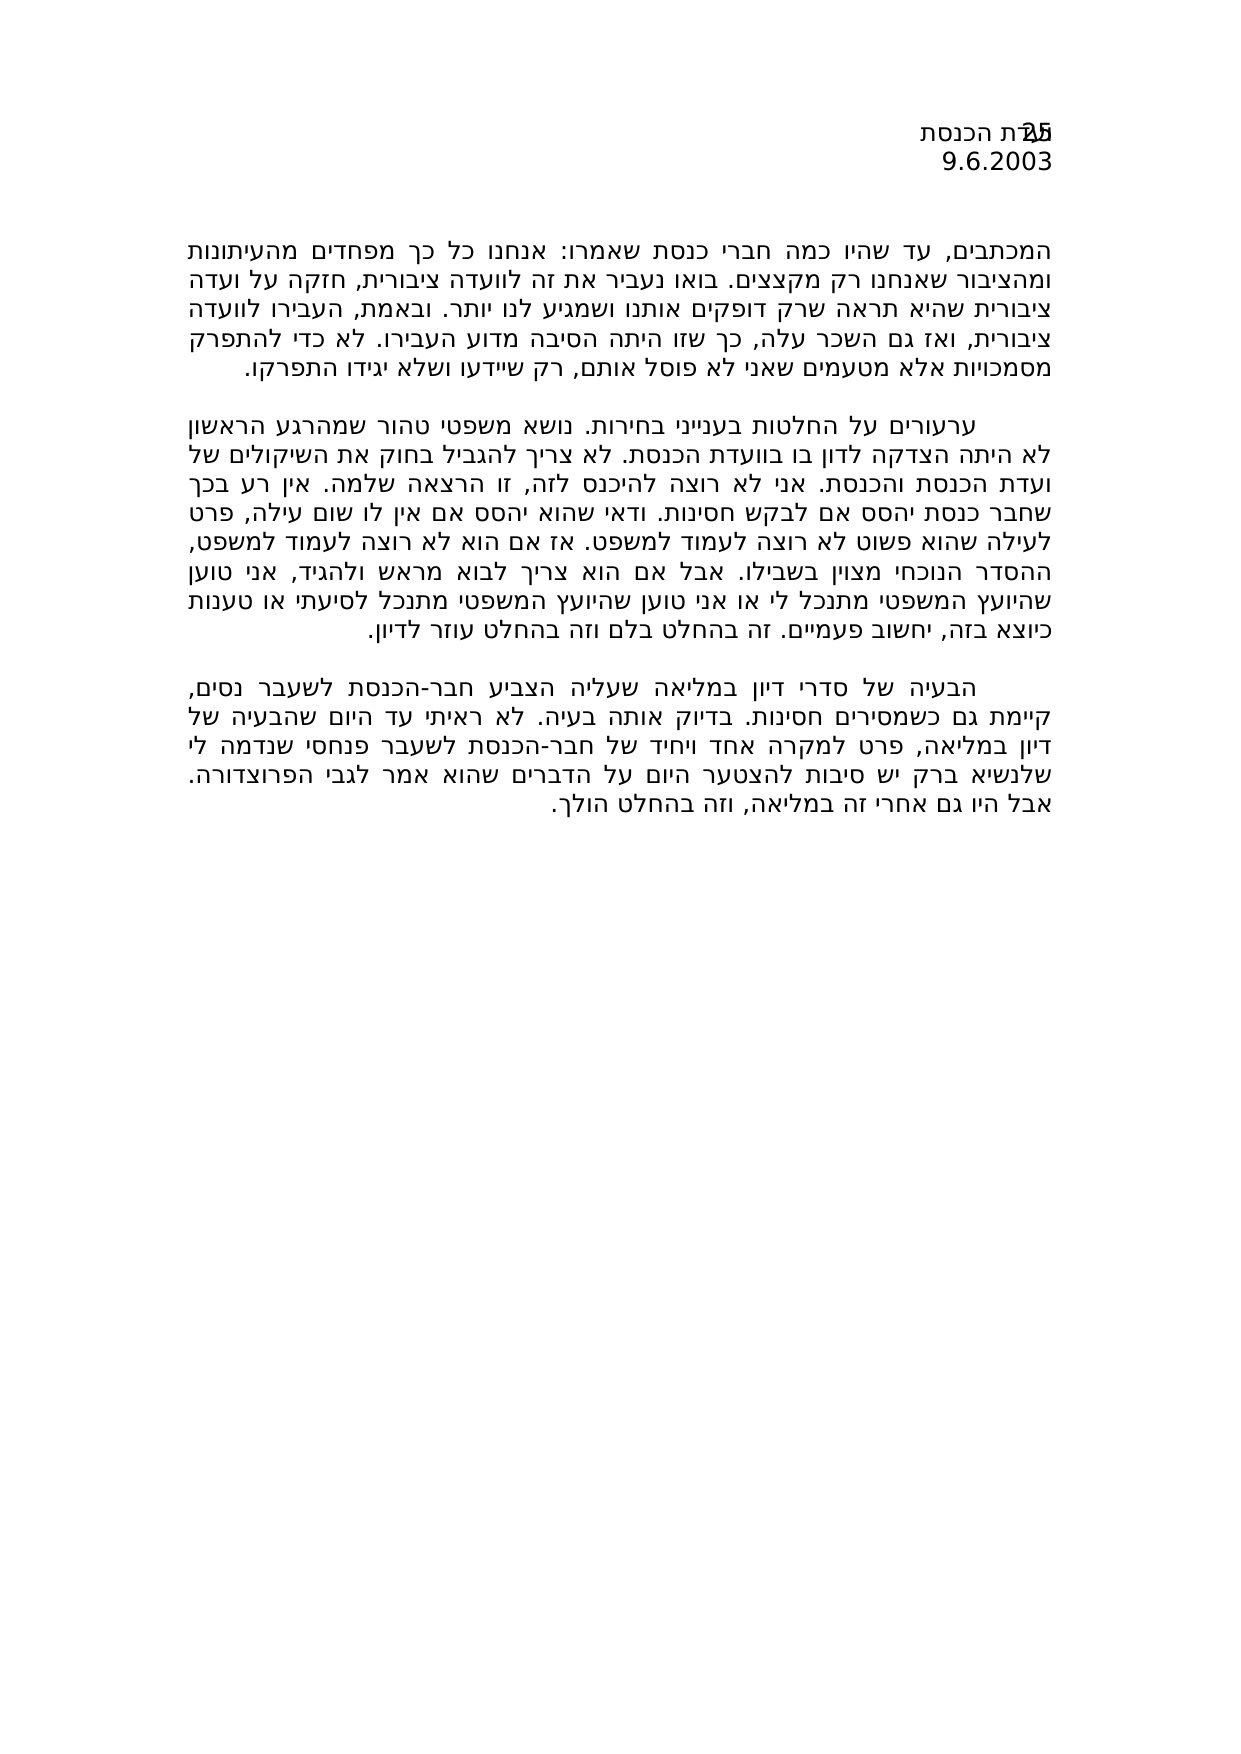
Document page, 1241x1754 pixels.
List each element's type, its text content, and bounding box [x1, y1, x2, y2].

text ערעורים על החלטות בענייני בחירות. נושא משפטי טהור שמהרגע הראשון לא היתה הצדקה לדון בו בוועדת הכנסת. לא צריך להגביל בחוק את השיקולים של ועדת הכנסת והכנסת. אני לא רוצה להיכנס לזה, זו הרצאה שלמה. אין רע בכך שחבר כנסת יהסס אם לבקש חסינות. ודאי שהוא יהסס אם אין לו שום עילה, פרט לעילה שהוא פשוט לא רוצה לעמוד למשפט. אז אם הוא לא רוצה לעמוד למשפט, ההסדר הנוכחי מצוין בשבילו. אבל אם הוא צריך לבוא מראש ולהגיד, אני טוען שהיועץ המשפטי מתנכל לי או אני טוען שהיועץ המשפטי מתנכל לסיעתי או טענות כיוצא בזה, יחשוב פעמיים. זה בהחלט בלם וזה בהחלט עוזר לדיון. [187, 411, 1053, 644]
text הבעיה של סדרי דיון במליאה שעליה הצביע חבר-הכנסת לשעבר נסים, קיימת גם כשמסירים חסינות. בדיוק אותה בעיה. לא ראיתי עד היום שהבעיה של דיון במליאה, פרט למקרה אחד ויחיד של חבר-הכנסת לשעבר פנחסי שנדמה לי שלנשיא ברק יש סיבות להצטער היום על הדברים שהוא אמר לגבי הפרוצדורה. אבל היו גם אחרי זה במליאה, וזה בהחלט הולך. [187, 673, 1053, 819]
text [187, 236, 1053, 382]
